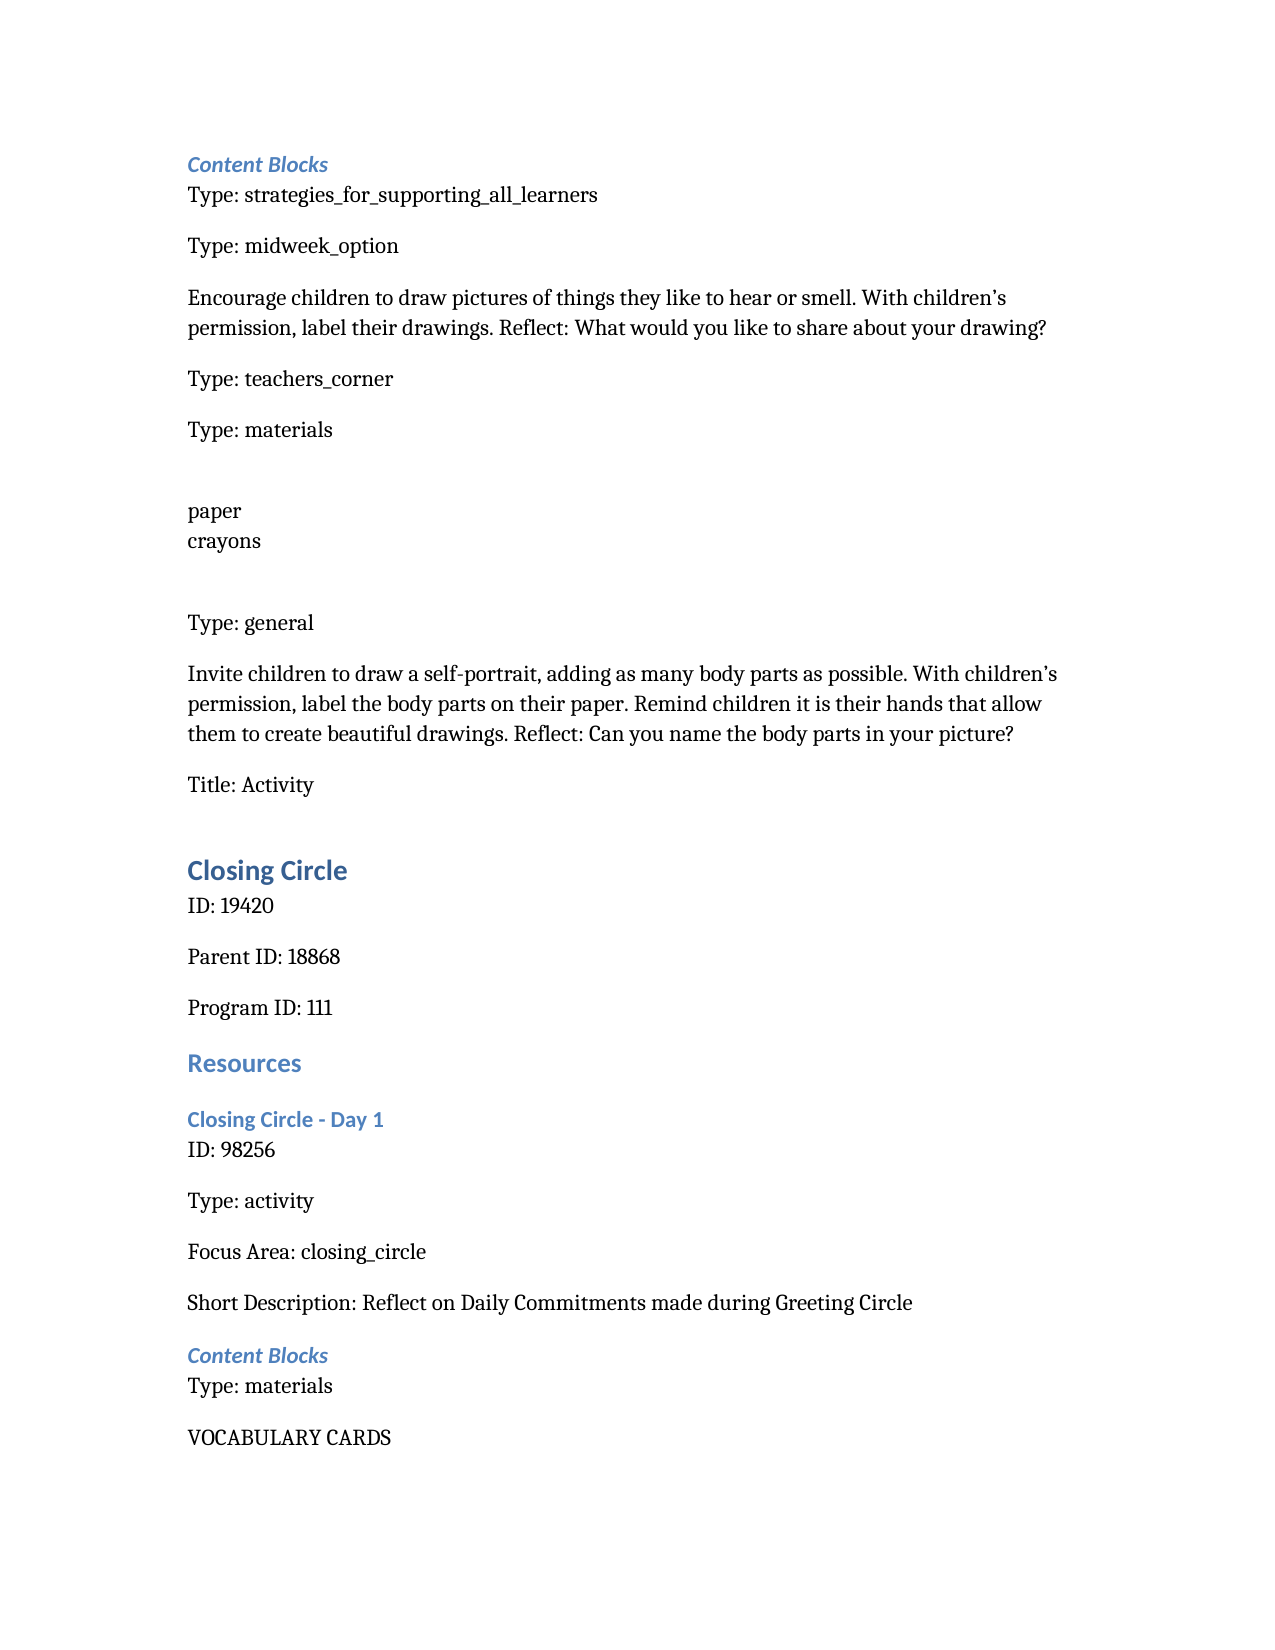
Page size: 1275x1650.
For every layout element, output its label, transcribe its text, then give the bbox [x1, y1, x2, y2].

subtitle Closing Circle - Day 1 [187, 1105, 1087, 1133]
text Type: midweek_option [187, 233, 1087, 259]
text Type: activity [187, 1188, 1087, 1214]
text Type: materials [187, 417, 1087, 443]
text Program ID: 111 [187, 995, 1087, 1021]
text Short Description: Reflect on Daily Commitments made during Greeting Circle [187, 1290, 1087, 1316]
text ID: 98256 [187, 1137, 1087, 1163]
text Type: strategies_for_supporting_all_learners [187, 182, 1087, 208]
subtitle Content Blocks [187, 150, 1087, 178]
text ID: 19420 [187, 893, 1087, 919]
subtitle Content Blocks [187, 1341, 1087, 1369]
text Type: general [187, 609, 1087, 636]
text Invite children to draw a self-portrait, adding as many body parts as possible. With children’s permission, label the body parts on their paper. Remind children it is their hands that allow them to create beautiful drawings. Reflect: Can you name the body parts in your picture? [187, 660, 1087, 747]
text Encourage children to draw pictures of things they like to hear or smell. With children’s permission, label their drawings. Reflect: What would you like to share about your drawing? [187, 284, 1087, 341]
text Type: teachers_corner [187, 366, 1087, 392]
subtitle Resources [187, 1046, 1087, 1079]
text paper crayons [187, 468, 1087, 584]
text Parent ID: 18868 [187, 944, 1087, 970]
text Title: Activity [187, 772, 1087, 798]
text Focus Area: closing_circle [187, 1239, 1087, 1265]
subtitle Closing Circle [187, 852, 1087, 888]
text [187, 1424, 1087, 1481]
text Type: materials [187, 1373, 1087, 1400]
